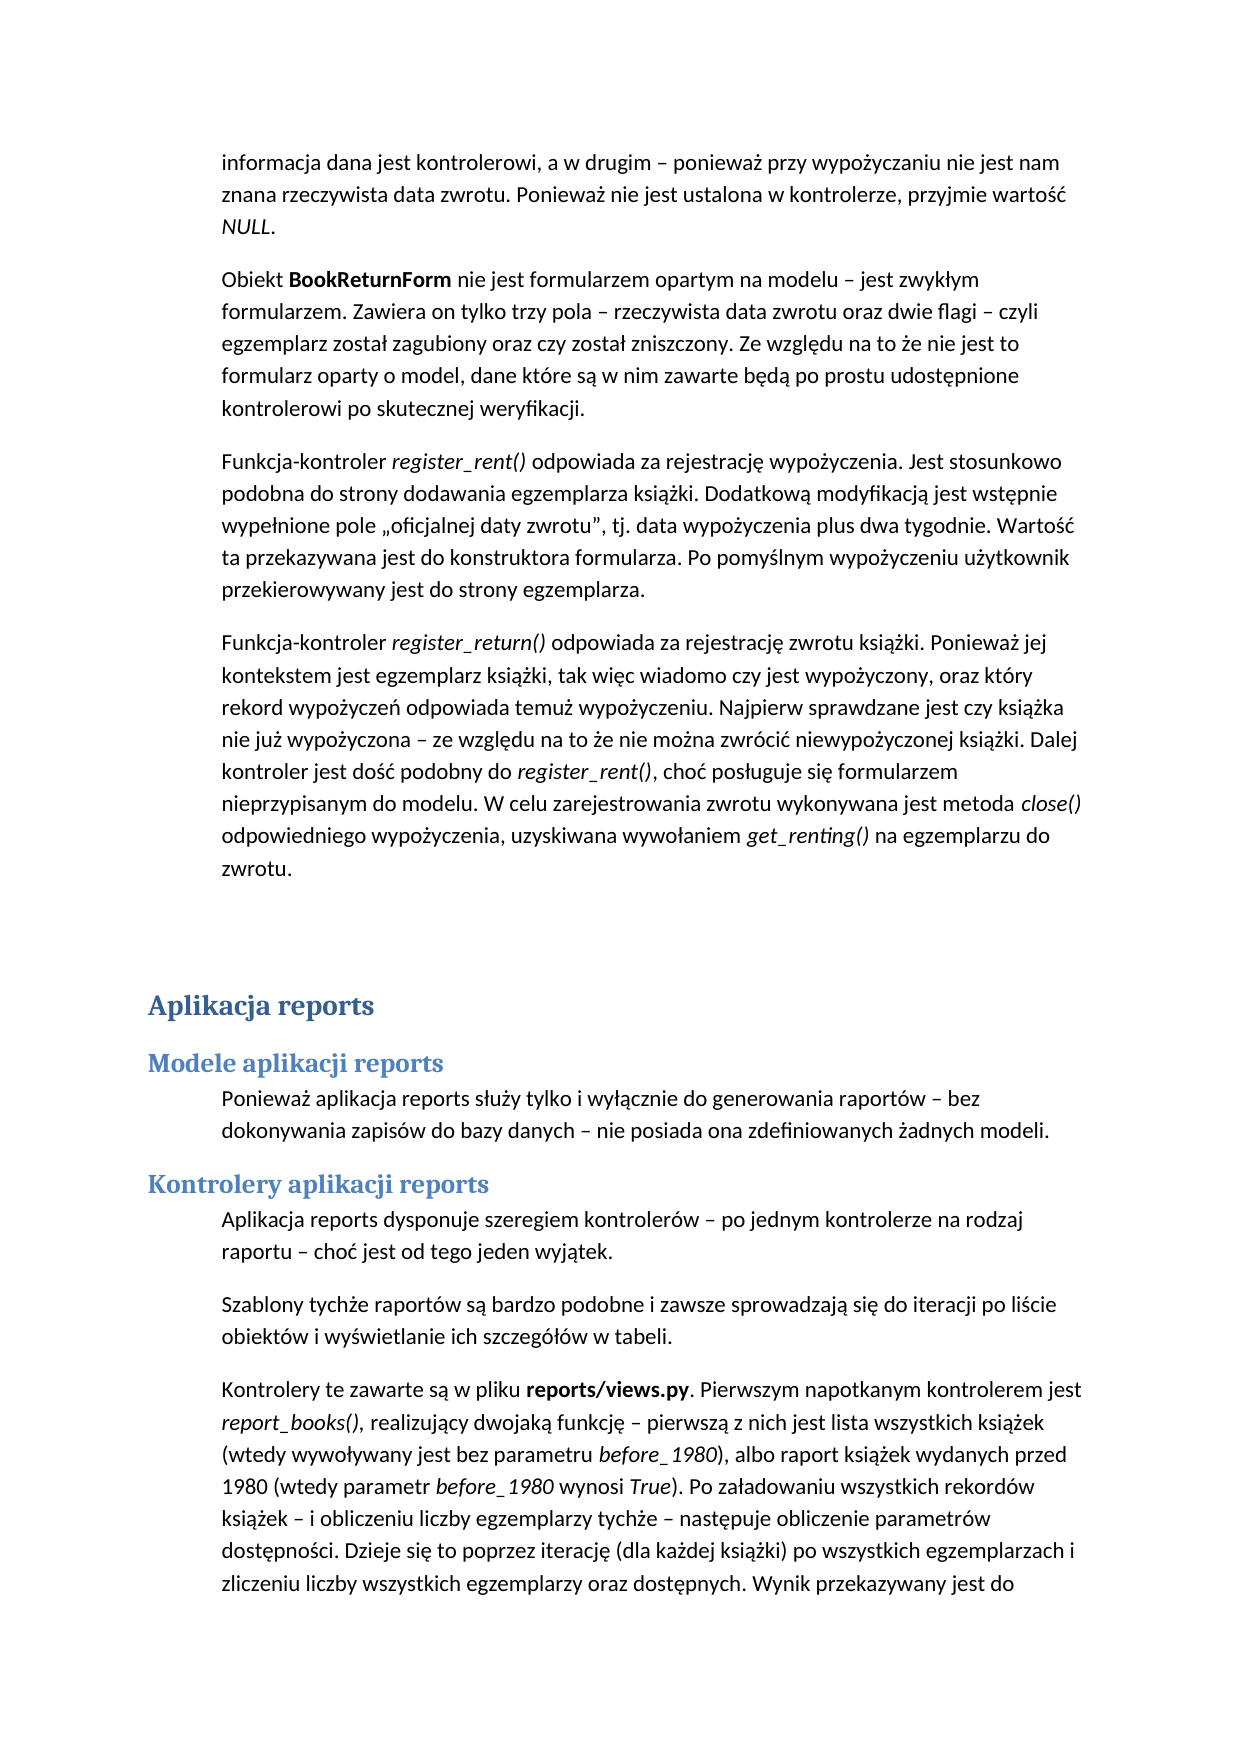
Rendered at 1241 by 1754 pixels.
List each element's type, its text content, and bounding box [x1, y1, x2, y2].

text Funkcja-kontroler register_return() odpowiada za rejestrację zwrotu książki. Ponieważ jej kontekstem jest egzemplarz książki, tak więc wiadomo czy jest wypożyczony, oraz który rekord wypożyczeń odpowiada temuż wypożyczeniu. Najpierw sprawdzane jest czy książka nie już wypożyczona – ze względu na to że nie można zwrócić niewypożyczonej książki. Dalej kontroler jest dość podobny do register_rent(), choć posługuje się formularzem nieprzypisanym do modelu. W celu zarejestrowania zwrotu wykonywana jest metoda close() odpowiedniego wypożyczenia, uzyskiwana wywołaniem get_renting() na egzemplarzu do zwrotu. [221, 1184, 1093, 1437]
text Obiekt BookReturnForm nie jest formularzem opartym na modelu – jest zwykłym formularzem. Zawiera on tylko trzy pola – rzeczywista data zwrotu oraz dwie flagi – czyli egzemplarz został zagubiony oraz czy został zniszczony. Ze względu na to że nie jest to formularz oparty o model, dane które są w nim zawarte będą po prostu udostępnione kontrolerowi po skutecznej weryfikacji. [221, 820, 1093, 977]
text Funkcja-kontroler register_rent() odpowiada za rejestrację wypożyczenia. Jest stosunkowo podobna do strony dodawania egzemplarza książki. Dodatkową modyfikacją jest wstępnie wypełnione pole „oficjalnej daty zwrotu”, tj. data wypożyczenia plus dwa tygodnie. Wartość ta przekazywana jest do konstruktora formularza. Po pomyślnym wypożyczeniu użytkownik przekierowywany jest do strony egzemplarza. [221, 1002, 1093, 1159]
list - whom – klucz obcy, określa numer czytelnika z tabeli Reader, który wypożycza egzemplarz; [185, 148, 1093, 176]
subtitle Kontrolery aplikacji rentings [148, 368, 1093, 399]
list Funkcja-kontroler register_return(), obsługująca zwrot książki. [295, 521, 1093, 549]
list Funkcja-kontroler register_rent(), obsługująca wypożyczenie książki. [295, 553, 1093, 581]
list Obiekt BookRentForm, stanowiący formularz wypożyczenia książki. [295, 457, 1093, 485]
text Obiekt BookRentForm oparty jest o model BookRent. Istotnie, ponieważ nowy rekord wypożyczeń odpowiada faktowi wypożyczenia książki takie podejście jest zasadne. Pominięto w nim pola egzemplarza i rzeczywistej daty zwrotu, w pierwszym przypadku dlatego, że ta informacja dana jest kontrolerowi, a w drugim – ponieważ przy wypożyczaniu nie jest nam znana rzeczywista data zwrotu. Ponieważ nie jest ustalona w kontrolerze, przyjmie wartość NULL. [221, 606, 1093, 795]
list Obiekt BookReturnForm, stanowiący formularz zwrotu książki. [295, 489, 1093, 517]
list - official_due – określa oficjalną date oddania egzemplarza, pole daty; [185, 262, 1093, 290]
list - when_rented – określa kiedy wypożyczono dany egzemplarz, pole daty; [185, 205, 1093, 233]
list - real_due – określa rzeczywistą date oddania egzemplarza, pole daty; [185, 319, 1093, 347]
text W pliku rentings/views.py znajdują się obiekty: [148, 404, 1093, 432]
